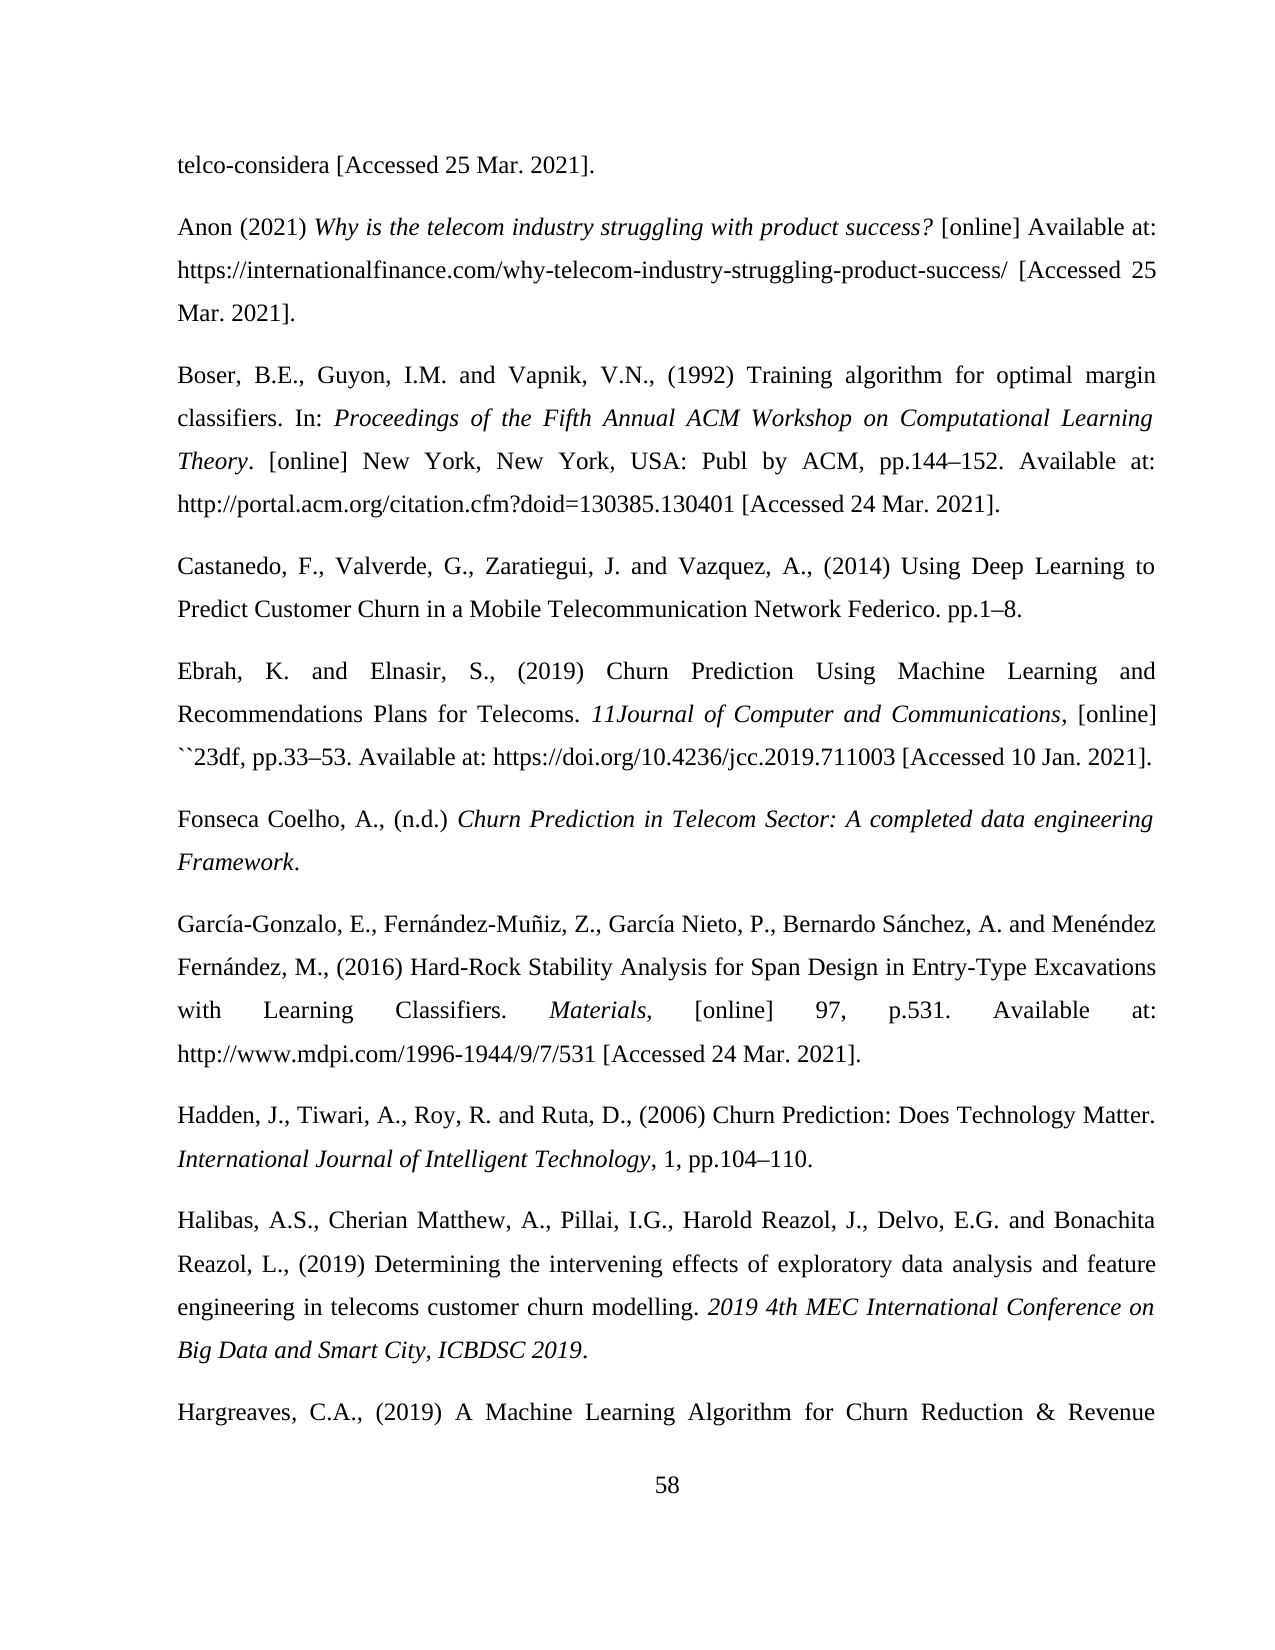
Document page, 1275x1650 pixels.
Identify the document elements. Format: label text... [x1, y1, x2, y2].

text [177, 1397, 1157, 1426]
text García-Gonzalo, E., Fernández-Muñiz, Z., García Nieto, P., Bernardo Sánchez, A. and Menéndez Fernández, M., (2016) Hard-Rock Stability Analysis for Span Design in Entry-Type Excavations with Learning Classifiers. Materials, [online] 97, p.531. Available at: http://www.mdpi.com/1996-1944/9/7/531 [Accessed 24 Mar. 2021]. [177, 909, 1157, 1067]
text Fonseca Coelho, A., (n.d.) Churn Prediction in Telecom Sector: A completed data engineering Framework. [177, 804, 1157, 876]
text Castanedo, F., Valverde, G., Zaratiegui, J. and Vazquez, A., (2014) Using Deep Learning to Predict Customer Churn in a Mobile Telecommunication Network Federico. pp.1–8. [177, 551, 1157, 623]
text Ebrah, K. and Elnasir, S., (2019) Churn Prediction Using Machine Learning and Recommendations Plans for Telecoms. 11Journal of Computer and Communications, [online] ``23df, pp.33–53. Available at: https://doi.org/10.4236/jcc.2019.711003 [Accessed 10 Jan. 2021]. [177, 656, 1157, 771]
text Halibas, A.S., Cherian Matthew, A., Pillai, I.G., Harold Reazol, J., Delvo, E.G. and Bonachita Reazol, L., (2019) Determining the intervening effects of exploratory data analysis and feature engineering in telecoms customer churn modelling. 2019 4th MEC International Conference on Big Data and Smart City, ICBDSC 2019. [177, 1206, 1157, 1364]
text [177, 150, 1157, 179]
text Hadden, J., Tiwari, A., Roy, R. and Ruta, D., (2006) Churn Prediction: Does Technology Matter. International Journal of Intelligent Technology, 1, pp.104–110. [177, 1101, 1157, 1172]
text Anon (2021) Why is the telecom industry struggling with product success? [online] Available at: https://internationalfinance.com/why-telecom-industry-struggling-product-success/ [Accessed 25 Mar. 2021]. [177, 212, 1157, 327]
text Boser, B.E., Guyon, I.M. and Vapnik, V.N., (1992) Training algorithm for optimal margin classifiers. In: Proceedings of the Fifth Annual ACM Workshop on Computational Learning Theory. [online] New York, New York, USA: Publ by ACM, pp.144–152. Available at: http://portal.acm.org/citation.cfm?doid=130385.130401 [Accessed 24 Mar. 2021]. [177, 360, 1157, 518]
